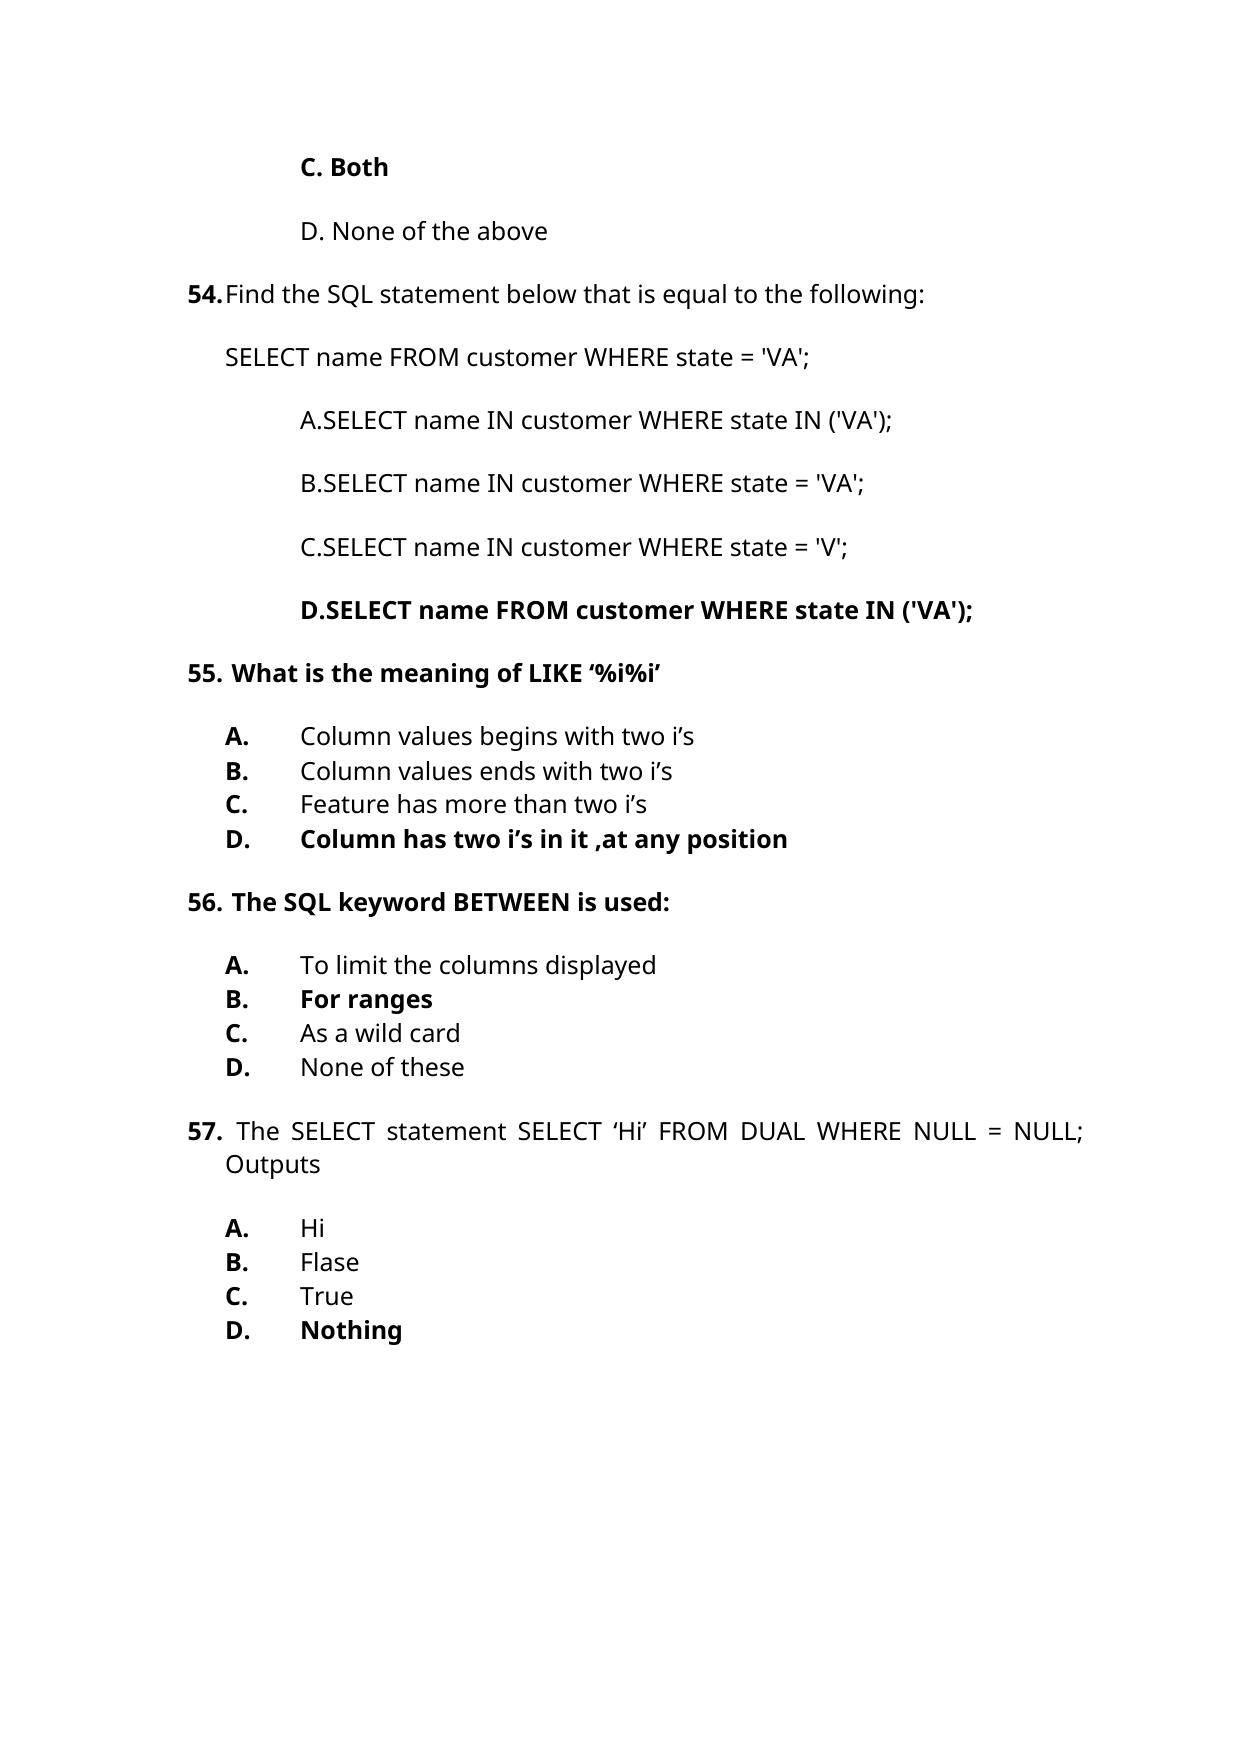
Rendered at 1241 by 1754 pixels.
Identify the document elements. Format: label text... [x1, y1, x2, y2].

list Flase [225, 1244, 1085, 1278]
list Column has two i’s in it ,at any position [225, 821, 1085, 855]
text C. Both [300, 150, 1085, 184]
list Column values begins with two i’s [225, 719, 1085, 753]
list True [225, 1278, 1085, 1313]
list For ranges [225, 982, 1085, 1016]
list Find the SQL statement below that is equal to the following: [187, 276, 1085, 311]
text C.SELECT name IN customer WHERE state = 'V'; [300, 529, 1085, 563]
list What is the meaning of LIKE ‘%i%i’ [187, 656, 1085, 690]
list To limit the columns displayed [225, 948, 1085, 982]
text B.SELECT name IN customer WHERE state = 'VA'; [300, 466, 1085, 500]
text SELECT name FROM customer WHERE state = 'VA'; [225, 340, 1085, 374]
list Column values ends with two i’s [225, 753, 1085, 787]
list As a wild card [225, 1016, 1085, 1050]
text D. None of the above [300, 213, 1085, 247]
list Feature has more than two i’s [225, 787, 1085, 821]
list Nothing [225, 1313, 1085, 1347]
text A.SELECT name IN customer WHERE state IN ('VA'); [300, 403, 1085, 437]
list The SELECT statement SELECT ‘Hi’ FROM DUAL WHERE NULL = NULL; Outputs [187, 1113, 1085, 1181]
list Hi [225, 1210, 1085, 1244]
list None of these [225, 1050, 1085, 1084]
text D.SELECT name FROM customer WHERE state IN ('VA'); [300, 593, 1085, 627]
list The SQL keyword BETWEEN is used: [187, 884, 1085, 918]
